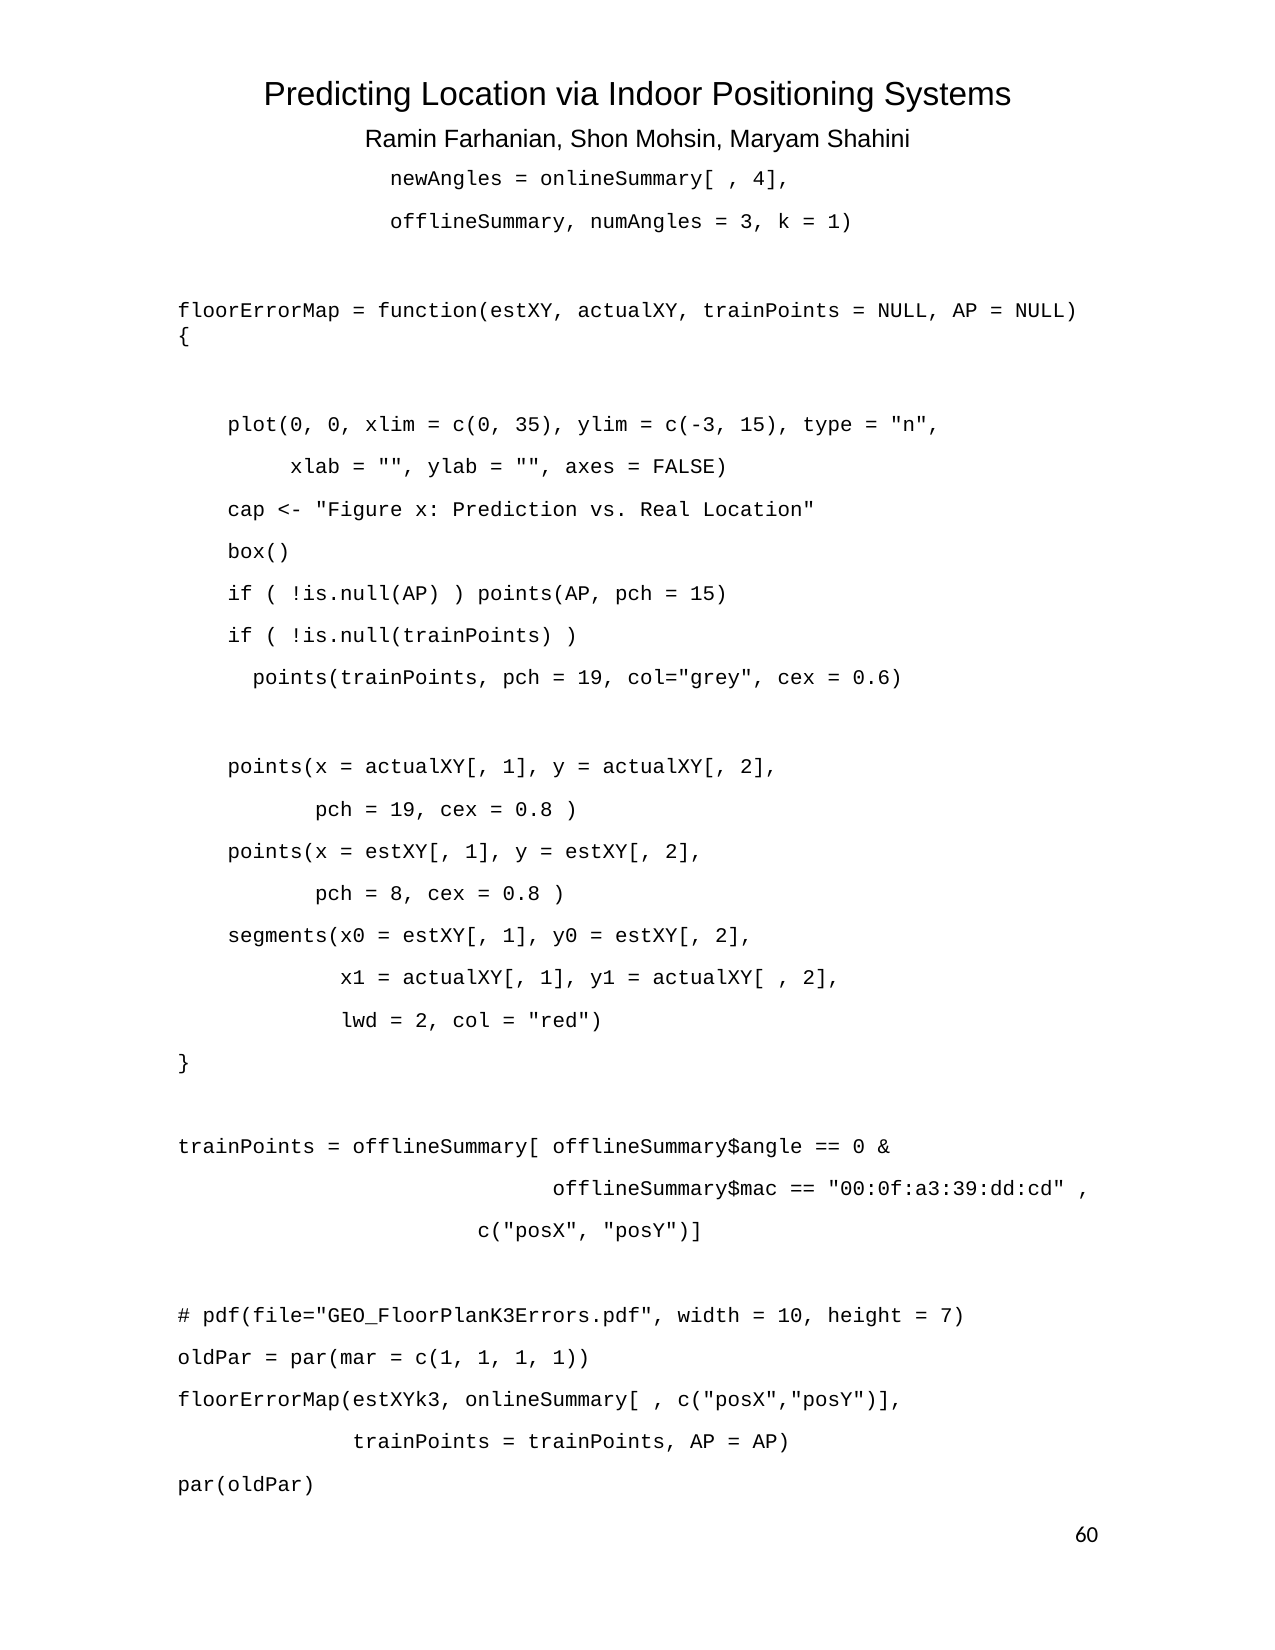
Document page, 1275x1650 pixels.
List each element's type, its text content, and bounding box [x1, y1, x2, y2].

text trainPoints = offlineSummary[ offlineSummary$angle == 0 & [177, 1136, 1098, 1160]
text points(x = actualXY[, 1], y = actualXY[, 2], [177, 756, 1098, 780]
text x1 = actualXY[, 1], y1 = actualXY[ , 2], [177, 967, 1098, 991]
text pch = 19, cex = 0.8 ) [177, 799, 1098, 822]
text } [177, 1052, 1098, 1075]
text offlineSummary$mac == "00:0f:a3:39:dd:cd" , [177, 1178, 1098, 1202]
text if ( !is.null(trainPoints) ) [177, 625, 1098, 649]
text points(x = estXY[, 1], y = estXY[, 2], [177, 841, 1098, 864]
text newAngles = onlineSummary[ , 4], [177, 168, 1098, 192]
text cap <- "Figure x: Prediction vs. Real Location" [177, 499, 1098, 522]
text trainPoints = trainPoints, AP = AP) [177, 1431, 1098, 1455]
text box() [177, 541, 1098, 564]
text if ( !is.null(AP) ) points(AP, pch = 15) [177, 583, 1098, 607]
text c("posX", "posY")] [177, 1221, 1098, 1244]
text oldPar = par(mar = c(1, 1, 1, 1)) [177, 1347, 1098, 1371]
text # pdf(file="GEO_FloorPlanK3Errors.pdf", width = 10, height = 7) [177, 1305, 1098, 1328]
text lwd = 2, col = "red") [177, 1009, 1098, 1033]
text floorErrorMap = function(estXY, actualXY, trainPoints = NULL, AP = NULL) { [177, 300, 1098, 349]
text segments(x0 = estXY[, 1], y0 = estXY[, 2], [177, 925, 1098, 949]
text points(trainPoints, pch = 19, col="grey", cex = 0.6) [177, 667, 1098, 691]
text xlab = "", ylab = "", axes = FALSE) [177, 456, 1098, 480]
text floorErrorMap(estXYk3, onlineSummary[ , c("posX","posY")], [177, 1389, 1098, 1413]
text par(oldPar) [177, 1474, 1098, 1497]
text pch = 8, cex = 0.8 ) [177, 883, 1098, 907]
text plot(0, 0, xlim = c(0, 35), ylim = c(-3, 15), type = "n", [177, 414, 1098, 438]
text offlineSummary, numAngles = 3, k = 1) [177, 211, 1098, 234]
